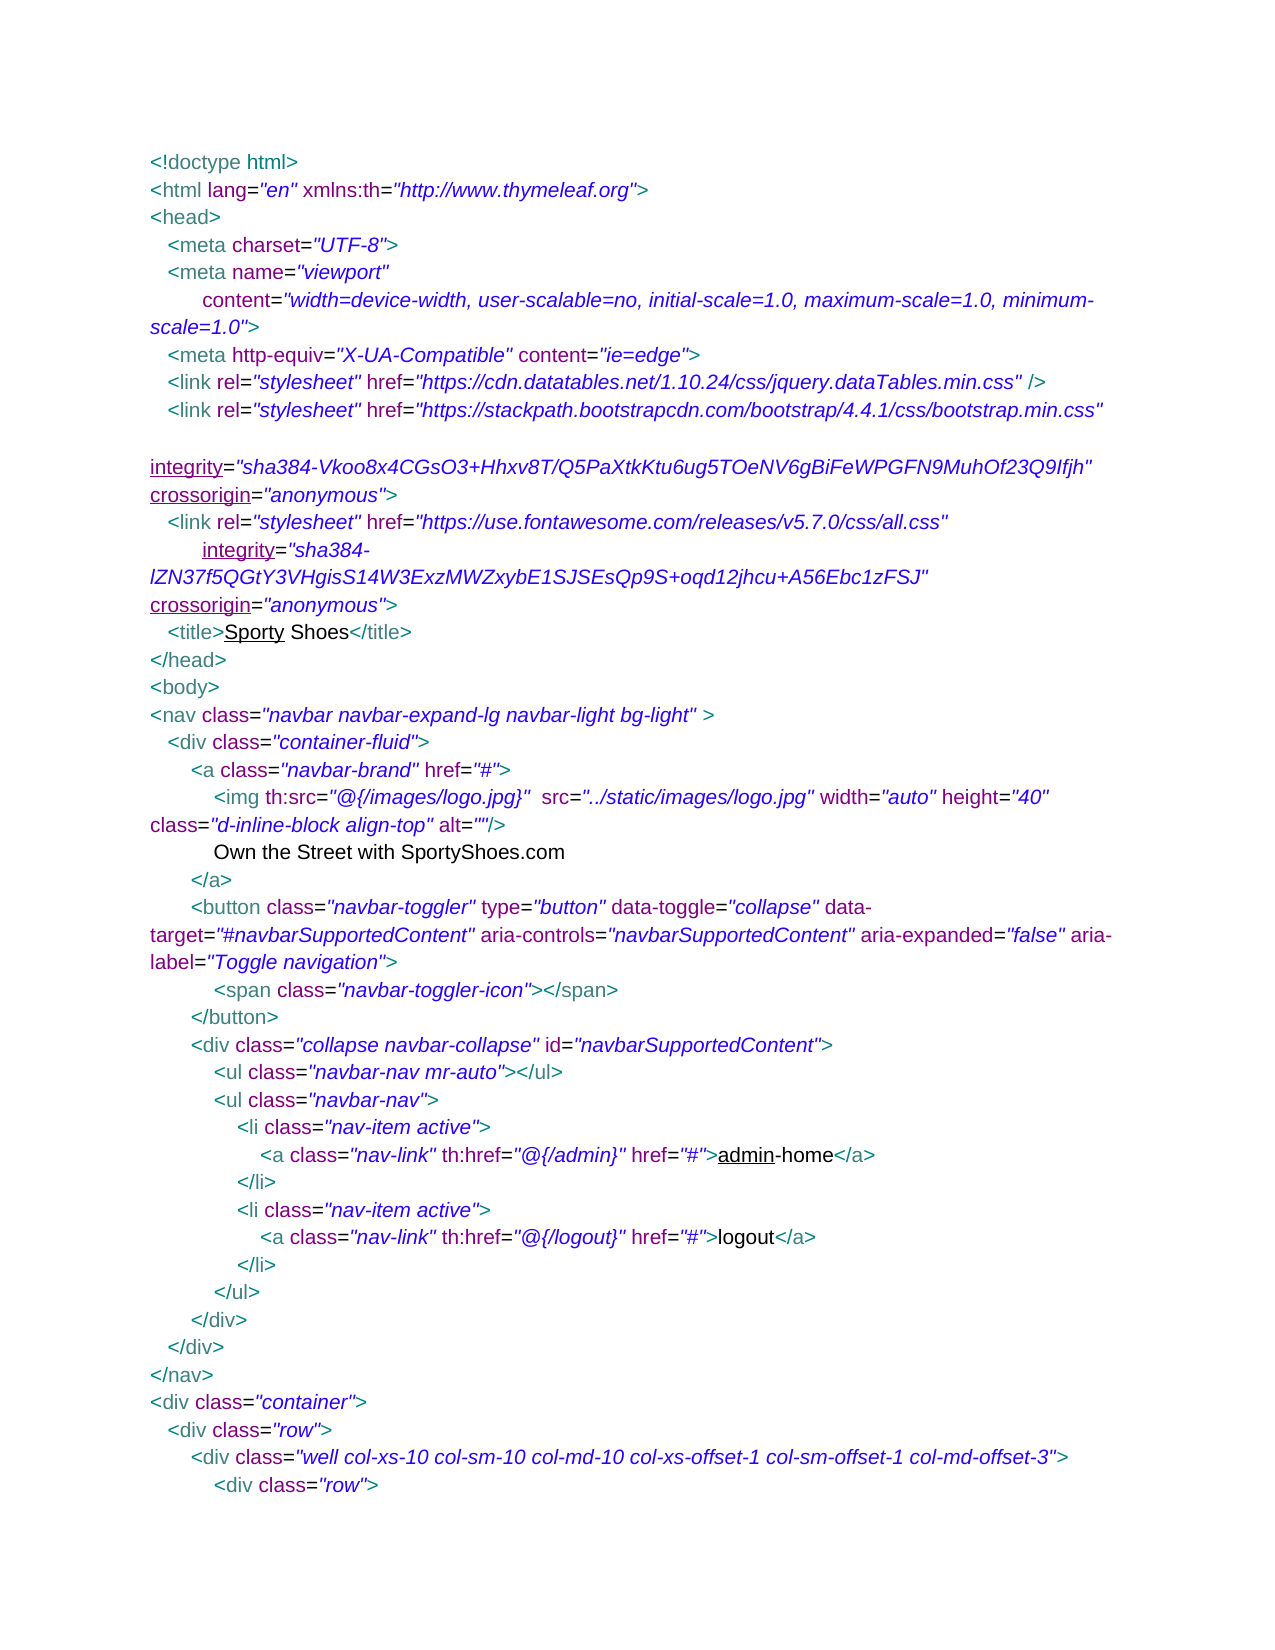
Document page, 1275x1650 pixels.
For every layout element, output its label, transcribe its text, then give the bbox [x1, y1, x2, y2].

text content="width=device-width, user-scalable=no, initial-scale=1.0, maximum-scale=1.0, minimum-scale=1.0"> [150, 287, 1125, 339]
text <div class="well col-xs-10 col-sm-10 col-md-10 col-xs-offset-1 col-sm-offset-1 col-md-offset-3"> [150, 1445, 1125, 1469]
text </li> [150, 1252, 1125, 1276]
text <meta charset="UTF-8"> [150, 232, 1125, 256]
text </ul> [150, 1280, 1125, 1304]
text <div class="collapse navbar-collapse" id="navbarSupportedContent"> [150, 1032, 1125, 1056]
text <html lang="en" xmlns:th="http://www.thymeleaf.org"> [150, 177, 1125, 201]
text <title>Sporty Shoes</title> [150, 620, 1125, 644]
text <ul class="navbar-nav mr-auto"></ul> [150, 1060, 1125, 1084]
text <div class="row"> [150, 1417, 1125, 1441]
text <a class="nav-link" th:href="@{/logout}" href="#">logout</a> [150, 1225, 1125, 1249]
text <li class="nav-item active"> [150, 1197, 1125, 1221]
text <link rel="stylesheet" href="https://use.fontawesome.com/releases/v5.7.0/css/all.css" [150, 510, 1125, 534]
text <span class="navbar-toggler-icon"></span> [150, 977, 1125, 1001]
text </nav> [150, 1362, 1125, 1386]
text </li> [150, 1170, 1125, 1194]
text integrity="sha384-Vkoo8x4CGsO3+Hhxv8T/Q5PaXtkKtu6ug5TOeNV6gBiFeWPGFN9MuhOf23Q9Ifjh" crossorigin="anonymous"> [150, 425, 1125, 506]
text <button class="navbar-toggler" type="button" data-toggle="collapse" data-target="#navbarSupportedContent" aria-controls="navbarSupportedContent" aria-expanded="false" aria-label="Toggle navigation"> [150, 895, 1125, 974]
text </head> [150, 647, 1125, 671]
text integrity="sha384-lZN37f5QGtY3VHgisS14W3ExzMWZxybE1SJSEsQp9S+oqd12jhcu+A56Ebc1zFSJ" crossorigin="anonymous"> [150, 537, 1125, 616]
text <div class="row"> [150, 1472, 1125, 1496]
text <body> [150, 675, 1125, 699]
text </a> [150, 867, 1125, 891]
text <img th:src="@{/images/logo.jpg}" src="../static/images/logo.jpg" width="auto" height="40" class="d-inline-block align-top" alt=""/> [150, 785, 1125, 836]
text <div class="container"> [150, 1390, 1125, 1414]
text <a class="nav-link" th:href="@{/admin}" href="#">admin-home</a> [150, 1142, 1125, 1166]
text <ul class="navbar-nav"> [150, 1087, 1125, 1111]
text </div> [150, 1335, 1125, 1359]
text <link rel="stylesheet" href="https://stackpath.bootstrapcdn.com/bootstrap/4.4.1/css/bootstrap.min.css" [150, 397, 1125, 421]
text <!doctype html> [150, 150, 1125, 174]
text <li class="nav-item active"> [150, 1115, 1125, 1139]
text <a class="navbar-brand" href="#"> [150, 757, 1125, 781]
text </button> [150, 1005, 1125, 1029]
text <link rel="stylesheet" href="https://cdn.datatables.net/1.10.24/css/jquery.dataTables.min.css" /> [150, 370, 1125, 394]
text <div class="container-fluid"> [150, 730, 1125, 754]
text <meta http-equiv="X-UA-Compatible" content="ie=edge"> [150, 342, 1125, 366]
text <head> [150, 205, 1125, 229]
text </div> [150, 1307, 1125, 1331]
text Own the Street with SportyShoes.com [150, 840, 1125, 864]
text <meta name="viewport" [150, 260, 1125, 284]
text <nav class="navbar navbar-expand-lg navbar-light bg-light" > [150, 702, 1125, 726]
